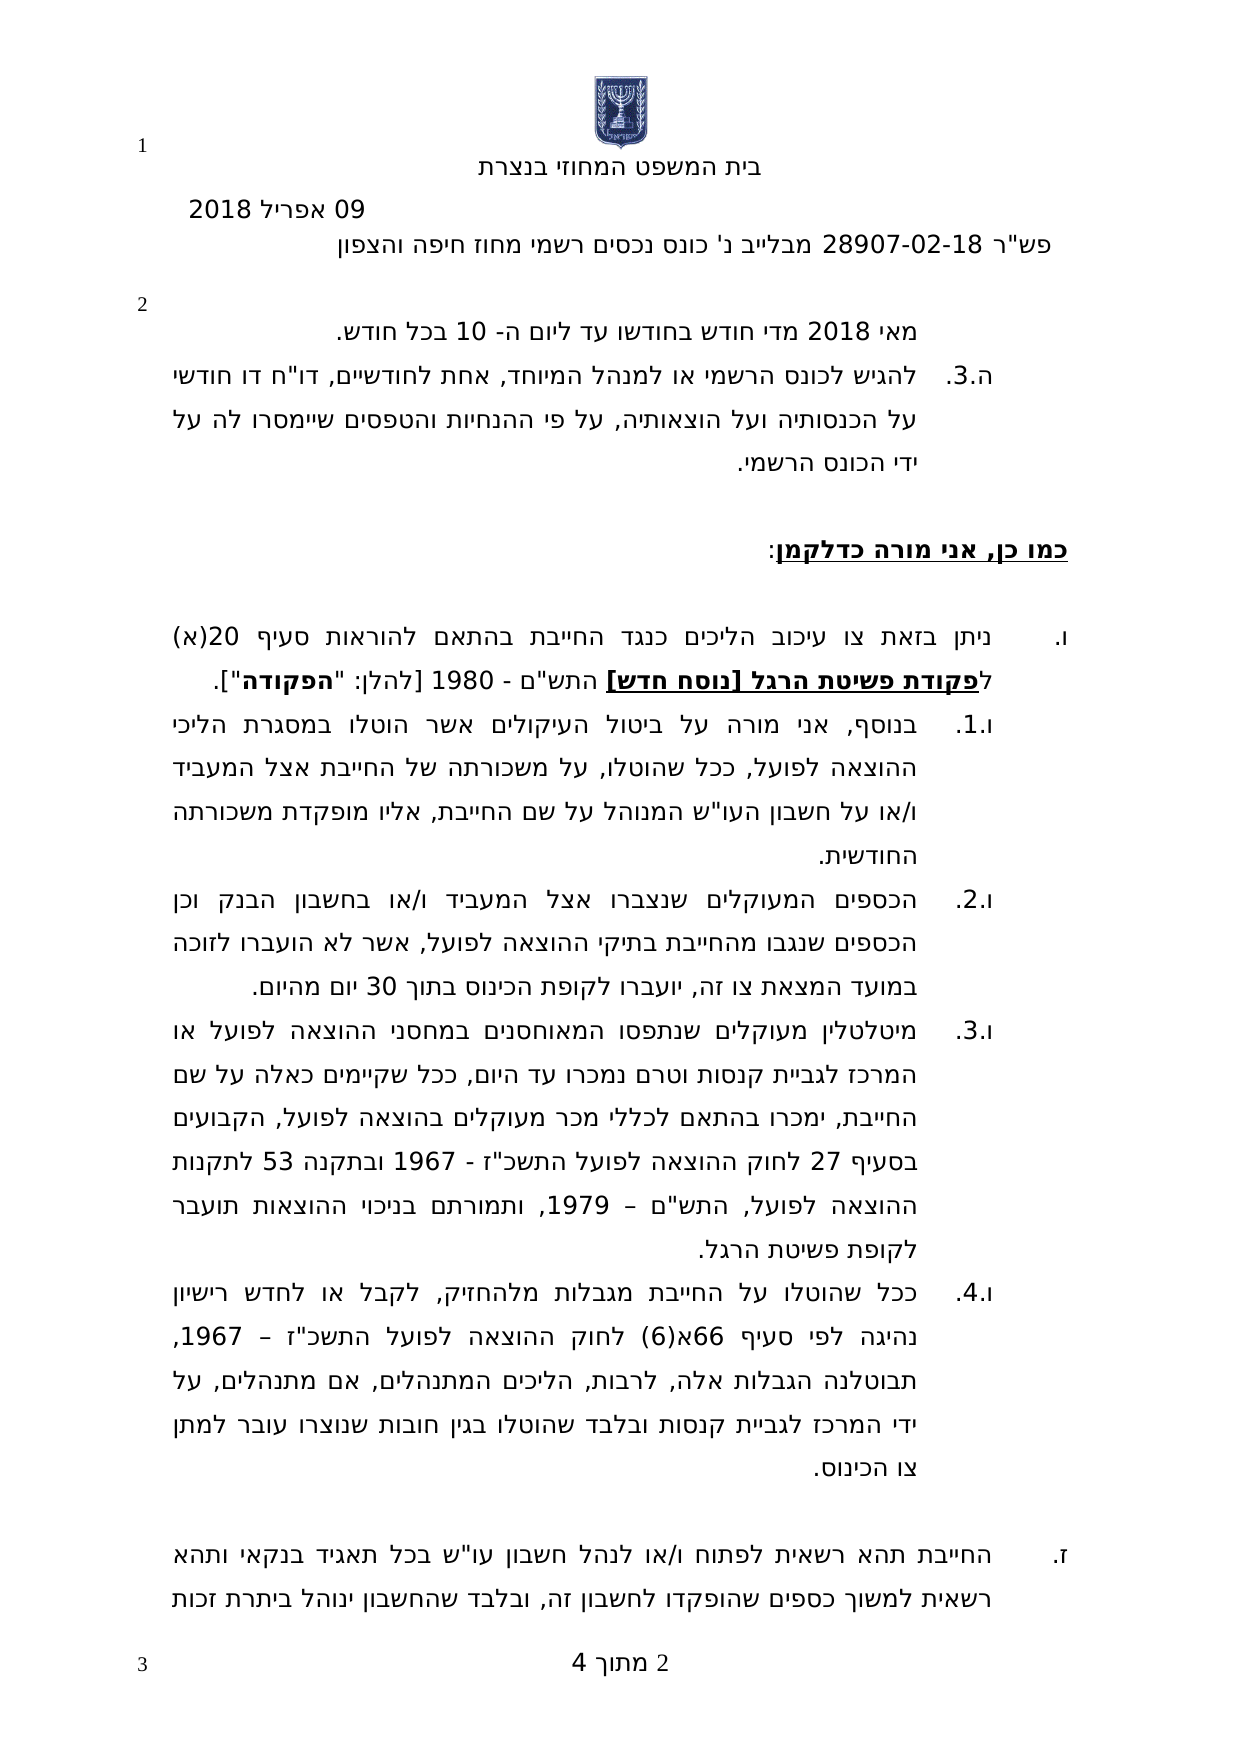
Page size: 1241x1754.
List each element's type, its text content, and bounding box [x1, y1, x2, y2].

picture [589, 75, 651, 152]
